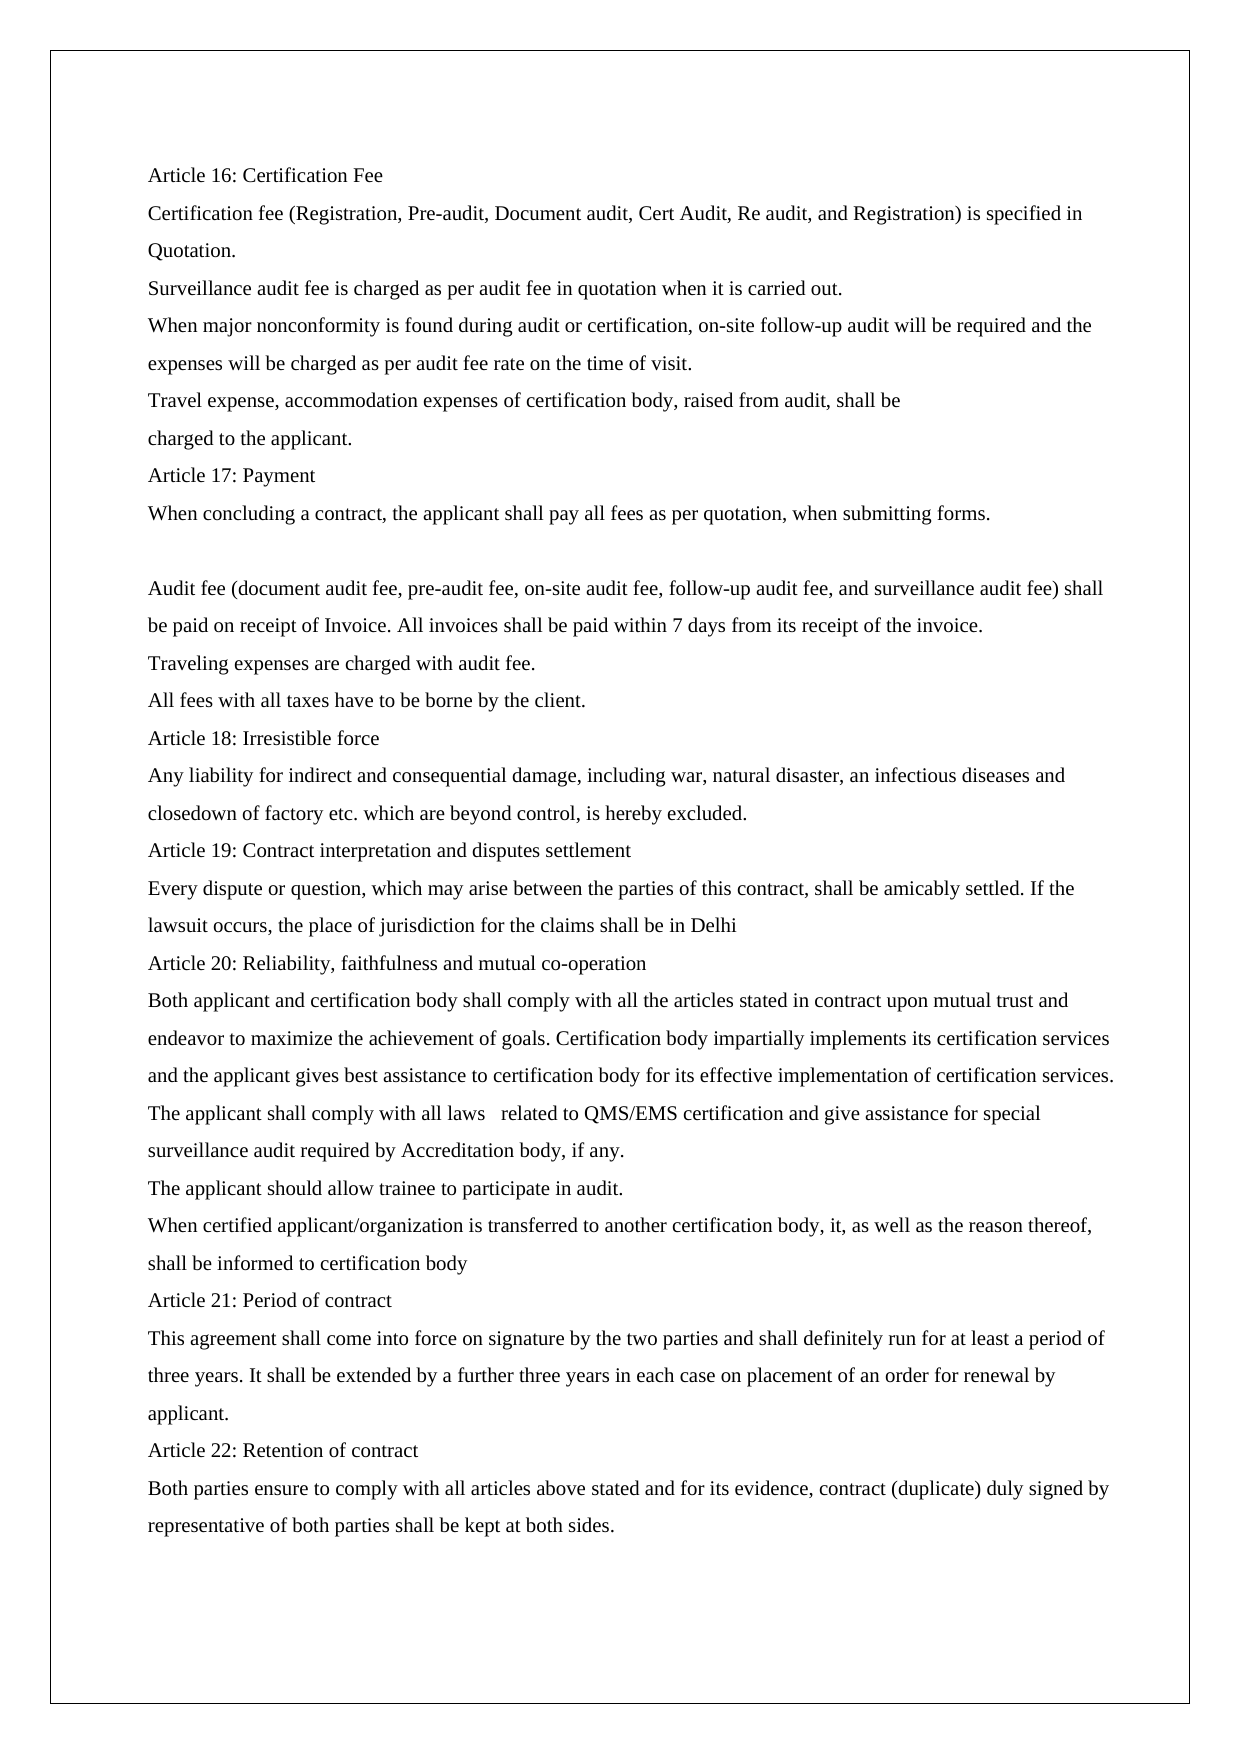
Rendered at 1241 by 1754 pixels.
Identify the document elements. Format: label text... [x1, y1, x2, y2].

text When concluding a contract, the applicant shall pay all fees as per quotation, when submitting forms. [148, 494, 1122, 531]
text Travel expense, accommodation expenses of certification body, raised from audit, shall be [148, 381, 1122, 419]
text The applicant shall comply with all laws related to QMS/EMS certification and give assistance for special surveillance audit required by Accreditation body, if any. [148, 1094, 1122, 1169]
text charged to the applicant. [148, 419, 1122, 456]
text Certification fee (Registration, Pre-audit, Document audit, Cert Audit, Re audit, and Registration) is specified in Quotation. [148, 194, 1122, 269]
text Article 21: Period of contract [148, 1281, 1122, 1319]
text Both applicant and certification body shall comply with all the articles stated in contract upon mutual trust and endeavor to maximize the achievement of goals. Certification body impartially implements its certification services and the applicant gives best assistance to certification body for its effective implementation of certification services. [148, 981, 1122, 1094]
text Article 17: Payment [148, 456, 1122, 494]
text Every dispute or question, which may arise between the parties of this contract, shall be amicably settled. If the lawsuit occurs, the place of jurisdiction for the claims shall be in Delhi [148, 869, 1122, 944]
text All fees with all taxes have to be borne by the client. [148, 681, 1122, 719]
text This agreement shall come into force on signature by the two parties and shall definitely run for at least a period of three years. It shall be extended by a further three years in each case on placement of an order for renewal by applicant. [148, 1319, 1122, 1431]
text When certified applicant/organization is transferred to another certification body, it, as well as the reason thereof, shall be informed to certification body [148, 1206, 1122, 1281]
text Article 19: Contract interpretation and disputes settlement [148, 831, 1122, 869]
text Traveling expenses are charged with audit fee. [148, 644, 1122, 681]
text Article 22: Retention of contract [148, 1431, 1122, 1469]
text Article 18: Irresistible force [148, 719, 1122, 756]
text When major nonconformity is found during audit or certification, on-site follow-up audit will be required and the expenses will be charged as per audit fee rate on the time of visit. [148, 306, 1122, 381]
text Article 16: Certification Fee [148, 156, 1122, 194]
text Audit fee (document audit fee, pre-audit fee, on-site audit fee, follow-up audit fee, and surveillance audit fee) shall be paid on receipt of Invoice. All invoices shall be paid within 7 days from its receipt of the invoice. [148, 569, 1122, 644]
text Surveillance audit fee is charged as per audit fee in quotation when it is carried out. [148, 269, 1122, 306]
text Both parties ensure to comply with all articles above stated and for its evidence, contract (duplicate) duly signed by representative of both parties shall be kept at both sides. [148, 1469, 1122, 1544]
text Article 20: Reliability, faithfulness and mutual co-operation [148, 944, 1122, 981]
text Any liability for indirect and consequential damage, including war, natural disaster, an infectious diseases and closedown of factory etc. which are beyond control, is hereby excluded. [148, 756, 1122, 831]
text The applicant should allow trainee to participate in audit. [148, 1169, 1122, 1206]
